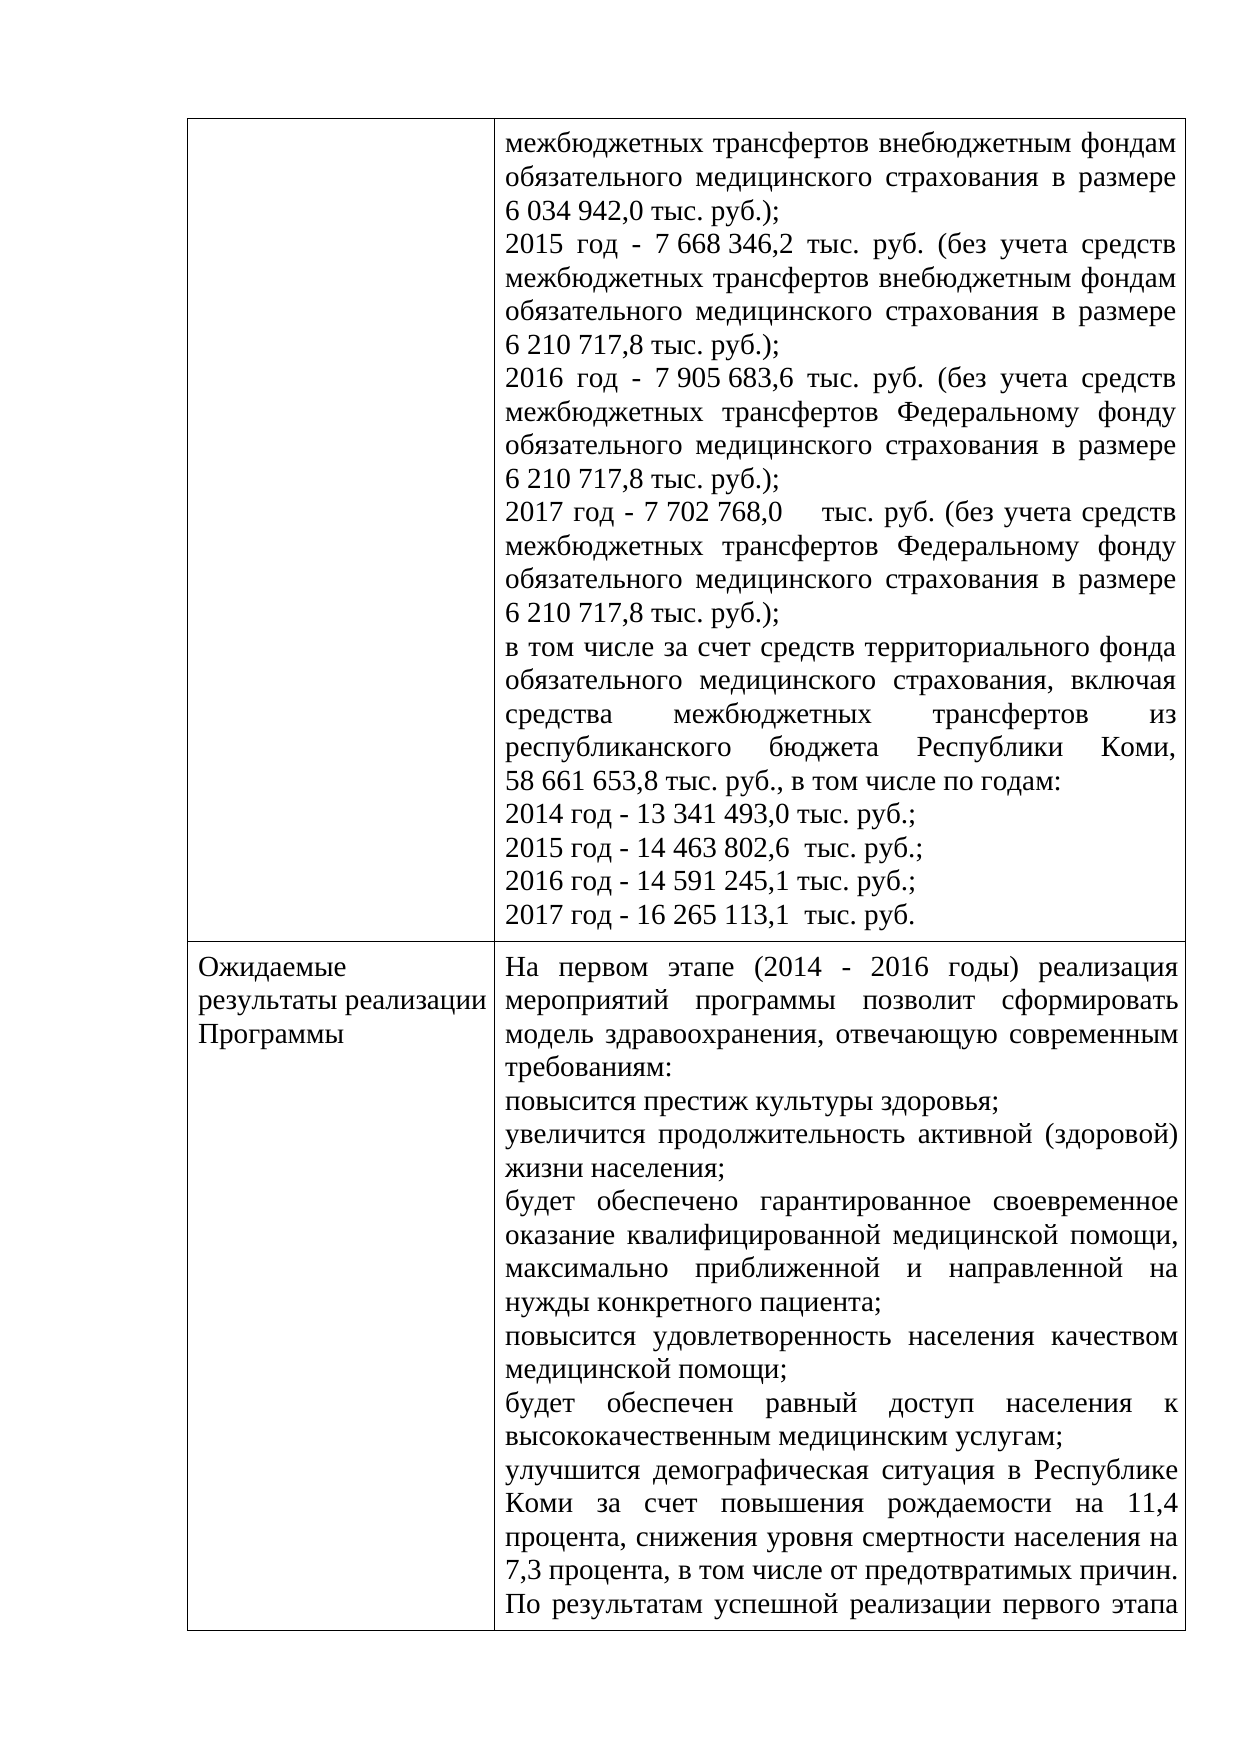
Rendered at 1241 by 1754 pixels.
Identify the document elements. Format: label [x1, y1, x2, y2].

table_cell [188, 119, 494, 941]
table_cell [495, 119, 1185, 941]
table_cell [188, 942, 494, 1630]
table_cell [495, 942, 1185, 1630]
